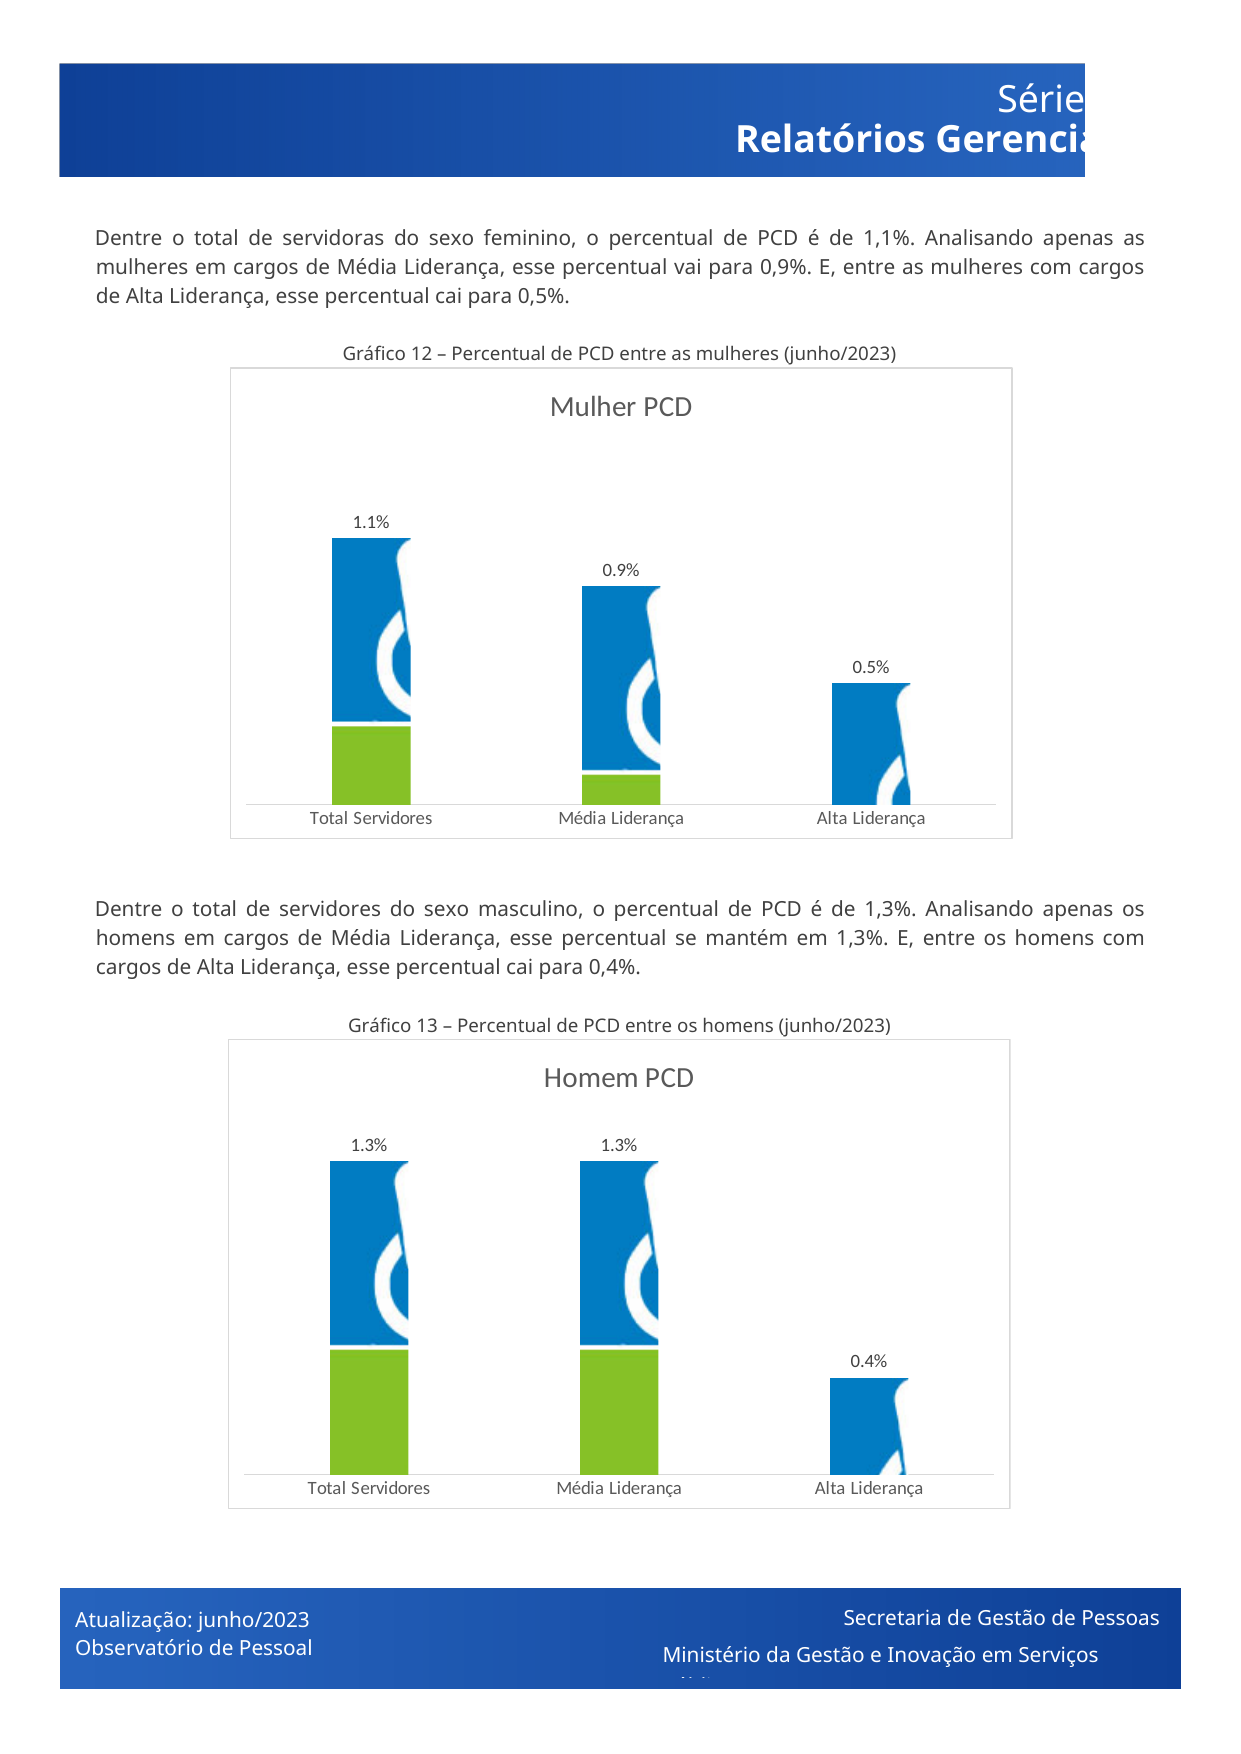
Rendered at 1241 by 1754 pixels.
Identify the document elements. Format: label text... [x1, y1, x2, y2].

text Dentre o total de servidores do sexo masculino, o percentual de PCD é de 1,3%. Analisando apenas os homens em cargos de Média Liderança, esse percentual se mantém em 1,3%. E, entre os homens com cargos de Alta Liderança, esse percentual cai para 0,4%. [94, 894, 1146, 981]
picture [832, 683, 911, 805]
picture [582, 586, 661, 805]
text Gráfico 13 – Percentual de PCD entre os homens (junho/2023) [92, 1012, 1146, 1038]
picture [59, 1587, 1181, 1689]
picture [332, 538, 411, 805]
picture [580, 1161, 659, 1475]
picture [59, 63, 1085, 177]
picture [330, 1161, 409, 1475]
text Dentre o total de servidoras do sexo feminino, o percentual de PCD é de 1,1%. Analisando apenas as mulheres em cargos de Média Liderança, esse percentual vai para 0,9%. E, entre as mulheres com cargos de Alta Liderança, esse percentual cai para 0,5%. [94, 223, 1146, 309]
text Gráfico 12 – Percentual de PCD entre as mulheres (junho/2023) [92, 341, 1146, 366]
picture [830, 1378, 909, 1475]
